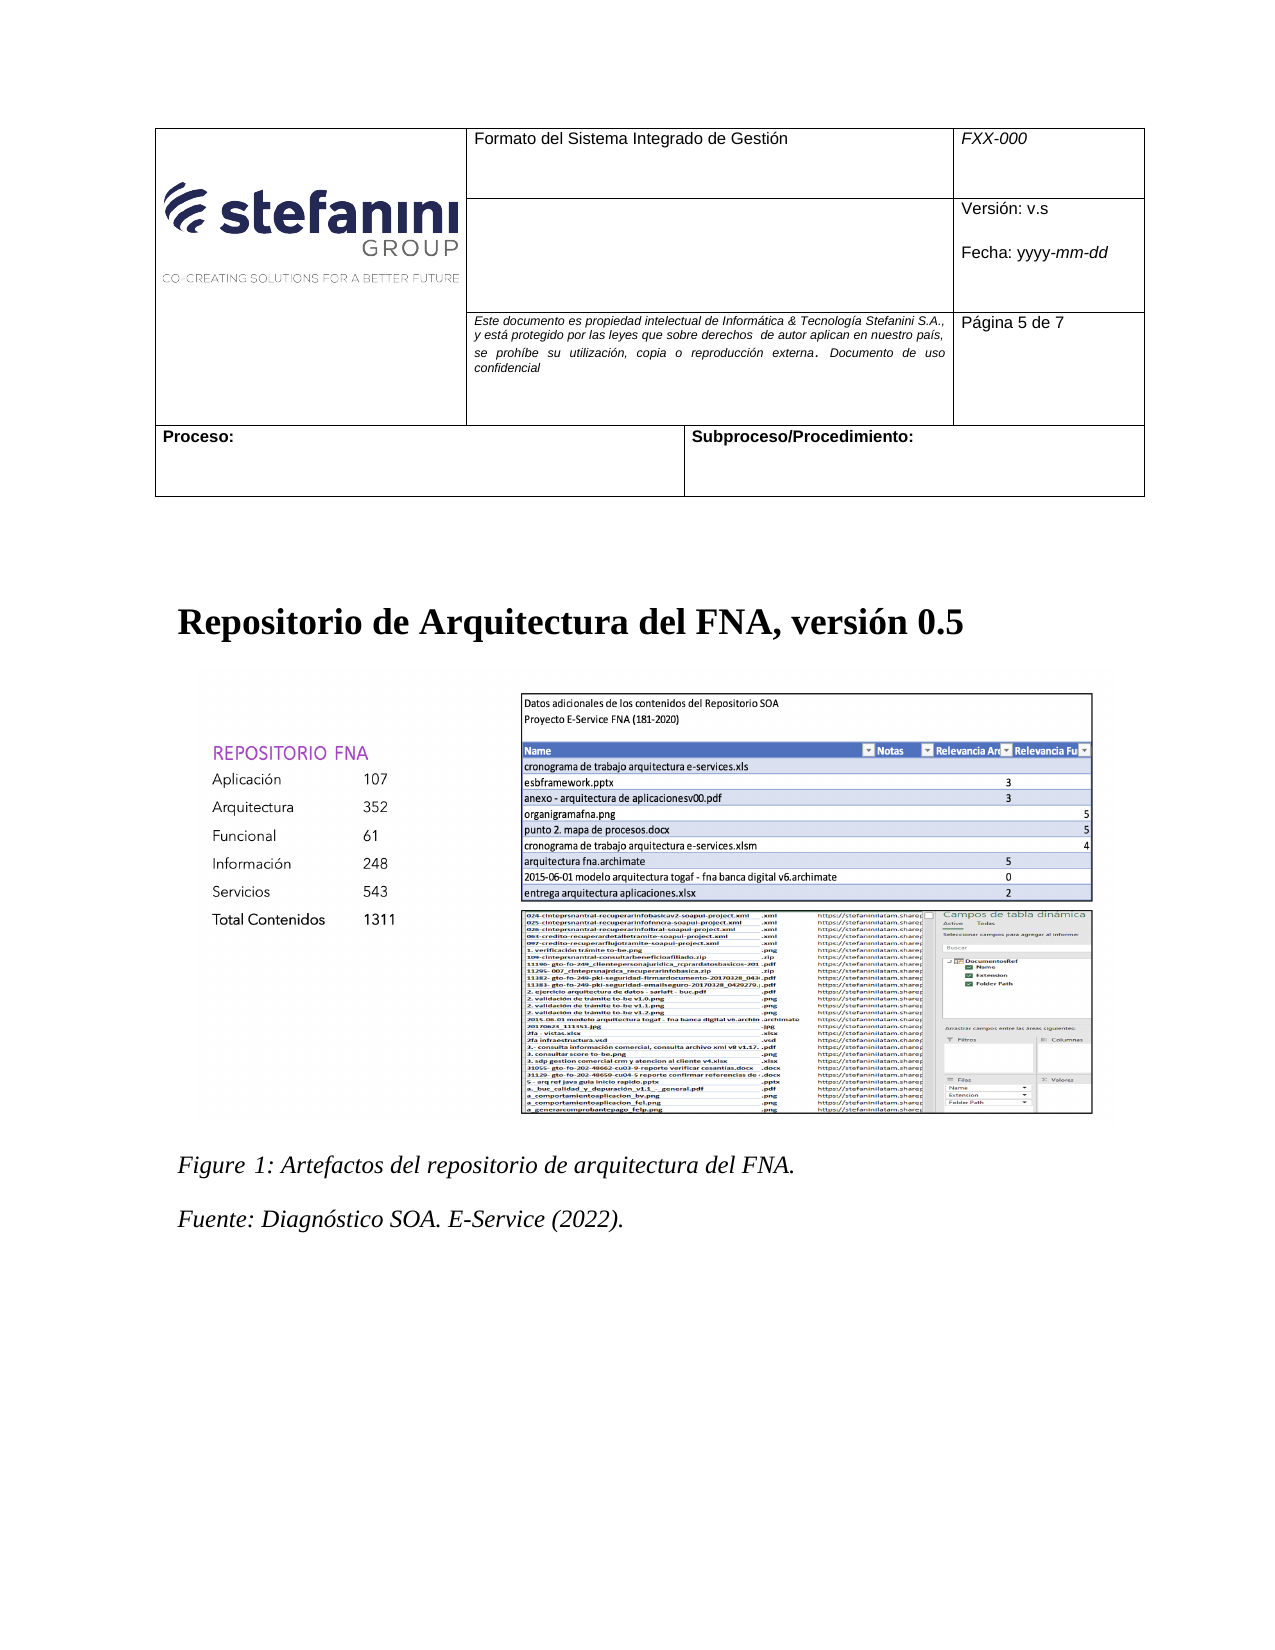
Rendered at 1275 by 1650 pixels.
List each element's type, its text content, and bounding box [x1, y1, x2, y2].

text Fuente: Diagnóstico SOA. E-Service (2022). [177, 1204, 1098, 1233]
picture [196, 667, 1115, 1126]
subtitle Repositorio de Arquitectura del FNA, versión 0.5 [177, 599, 1098, 642]
text Figure 1: Artefactos del repositorio de arquitectura del FNA. [177, 1150, 1098, 1179]
picture [162, 182, 460, 286]
